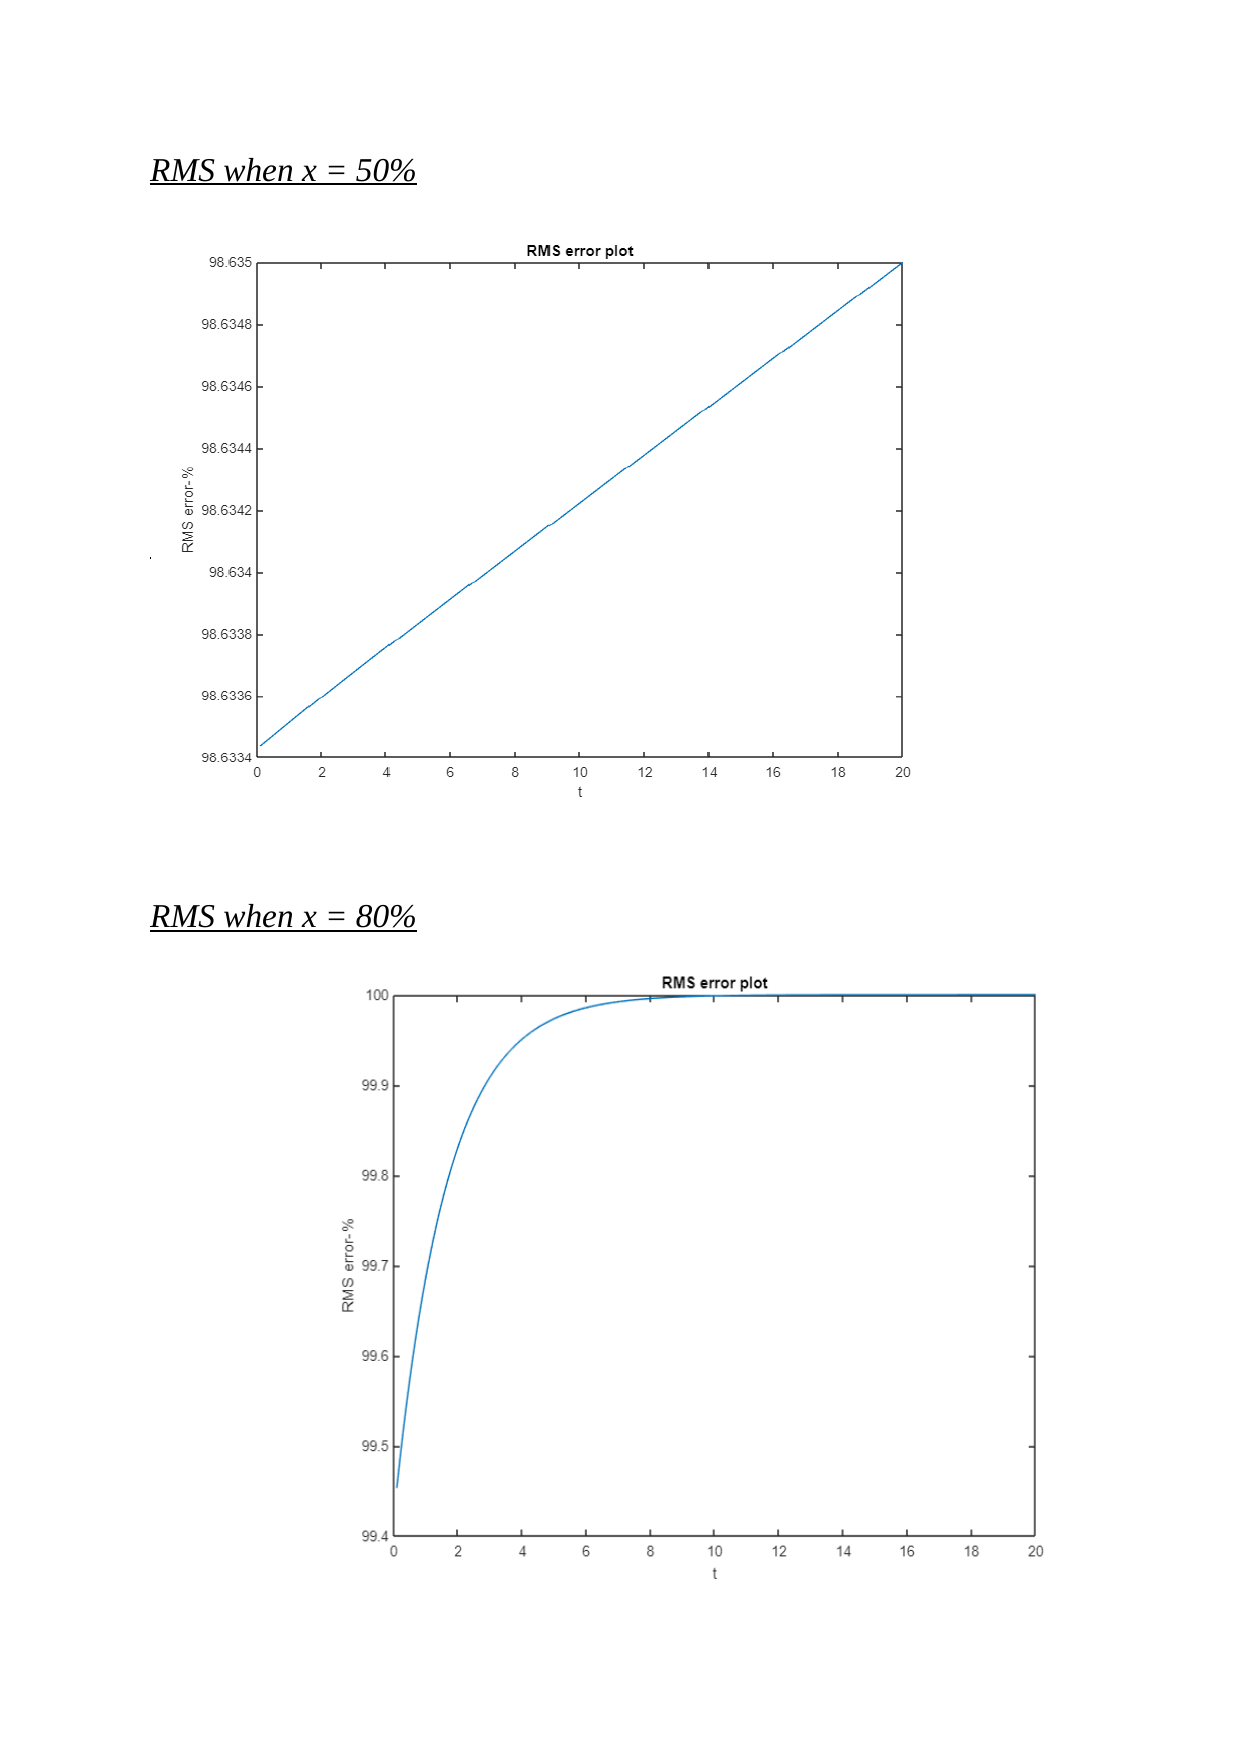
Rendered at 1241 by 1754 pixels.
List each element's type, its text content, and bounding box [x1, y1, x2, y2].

picture [150, 238, 948, 812]
text RMS when x = 50% [150, 150, 1090, 188]
text RMS when x = 80% [150, 897, 1090, 935]
picture [300, 954, 1068, 1594]
